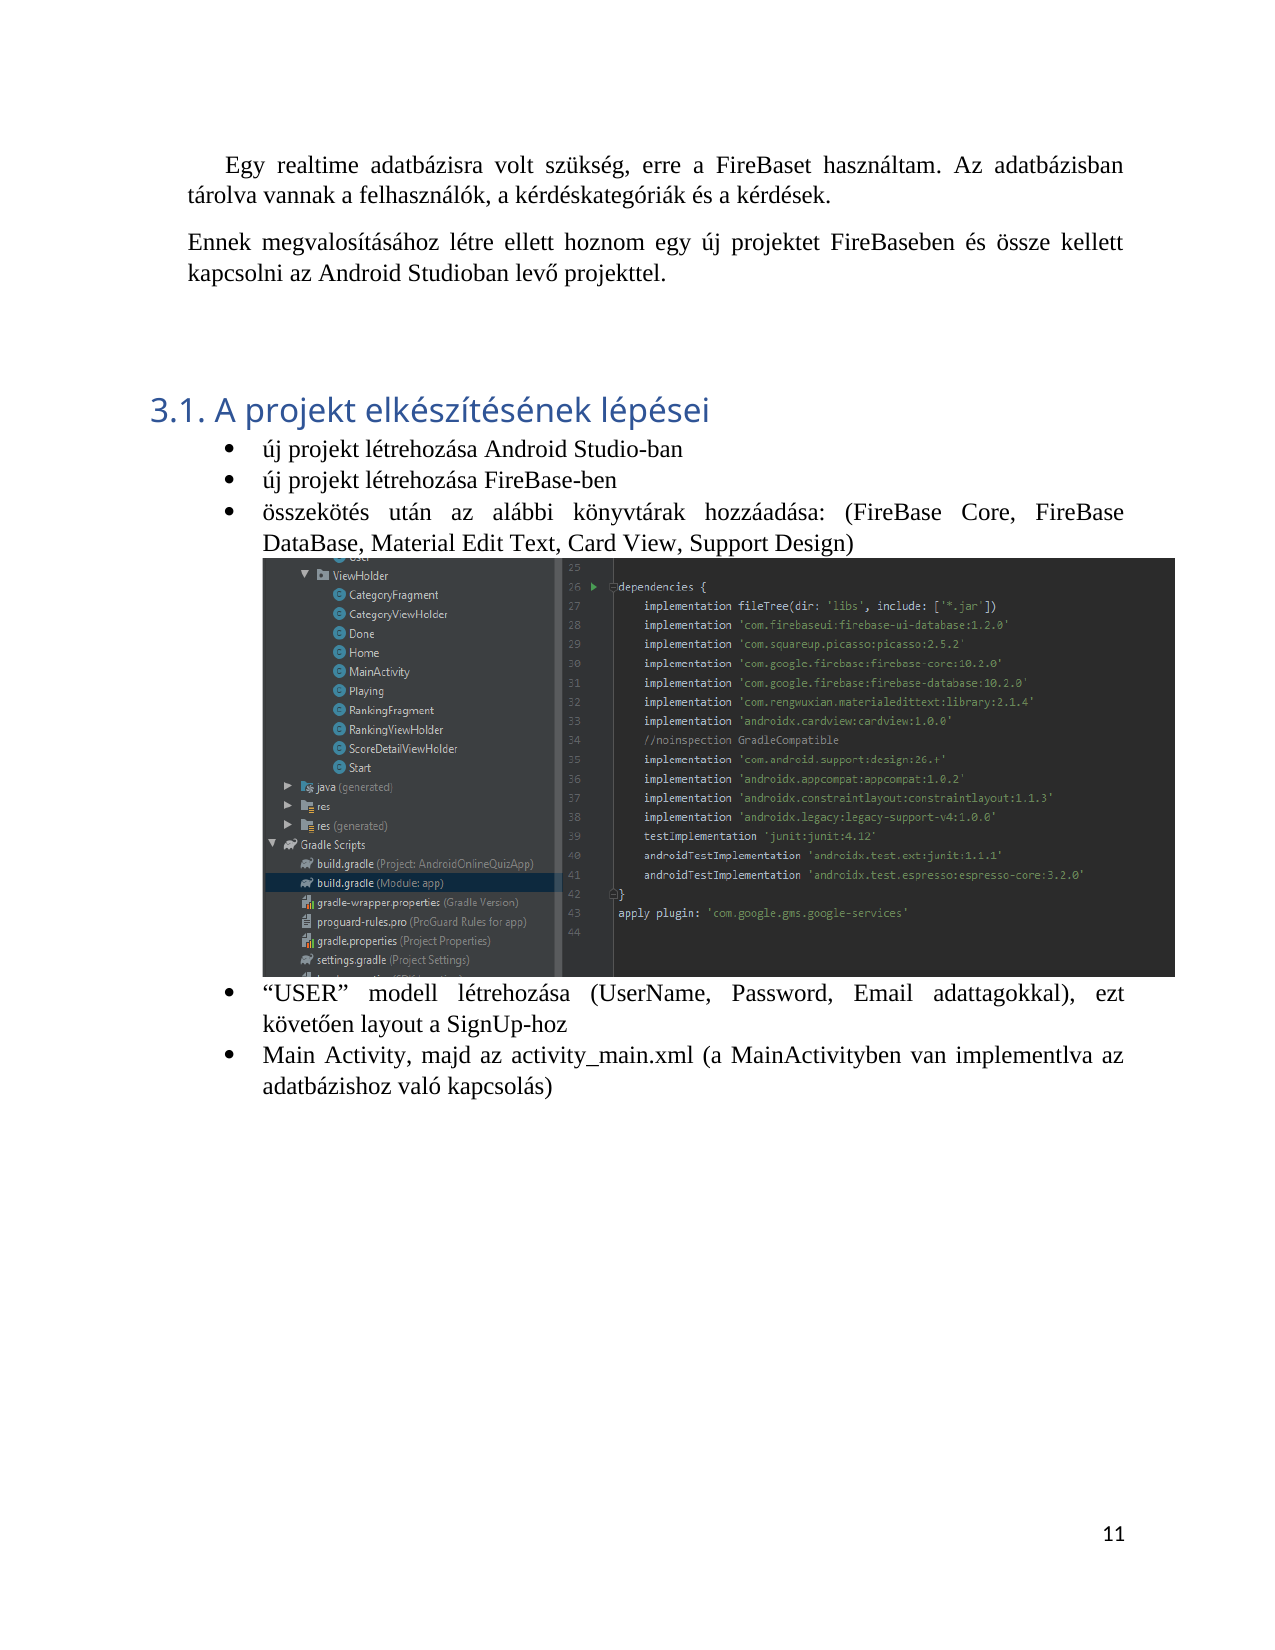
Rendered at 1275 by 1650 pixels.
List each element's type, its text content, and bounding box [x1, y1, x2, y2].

list összekötés után az alábbi könyvtárak hozzáadása: (FireBase Core, FireBase DataBase, Material Edit Text, Card View, Support Design) [225, 497, 1125, 556]
picture [262, 558, 1175, 977]
list új projekt létrehozása FireBase-ben [225, 466, 1125, 494]
list új projekt létrehozása Android Studio-ban [225, 434, 1125, 463]
text Egy realtime adatbázisra volt szükség, erre a FireBaset használtam. Az adatbázisban tárolva vannak a felhasználók, a kérdéskategóriák és a kérdések. [187, 150, 1125, 209]
list Main Activity, majd az activity_main.xml (a MainActivityben van implementlva az adatbázishoz való kapcsolás) [225, 1040, 1125, 1100]
subtitle 3.1. A projekt elkészítésének lépései [150, 386, 1125, 432]
text Ennek megvalosításához létre ellett hoznom egy új projektet FireBaseben és össze kellett kapcsolni az Android Studioban levő projekttel. [187, 227, 1125, 287]
list “USER” modell létrehozása (UserName, Password, Email adattagokkal), ezt követően layout a SignUp-hoz [225, 978, 1125, 1038]
